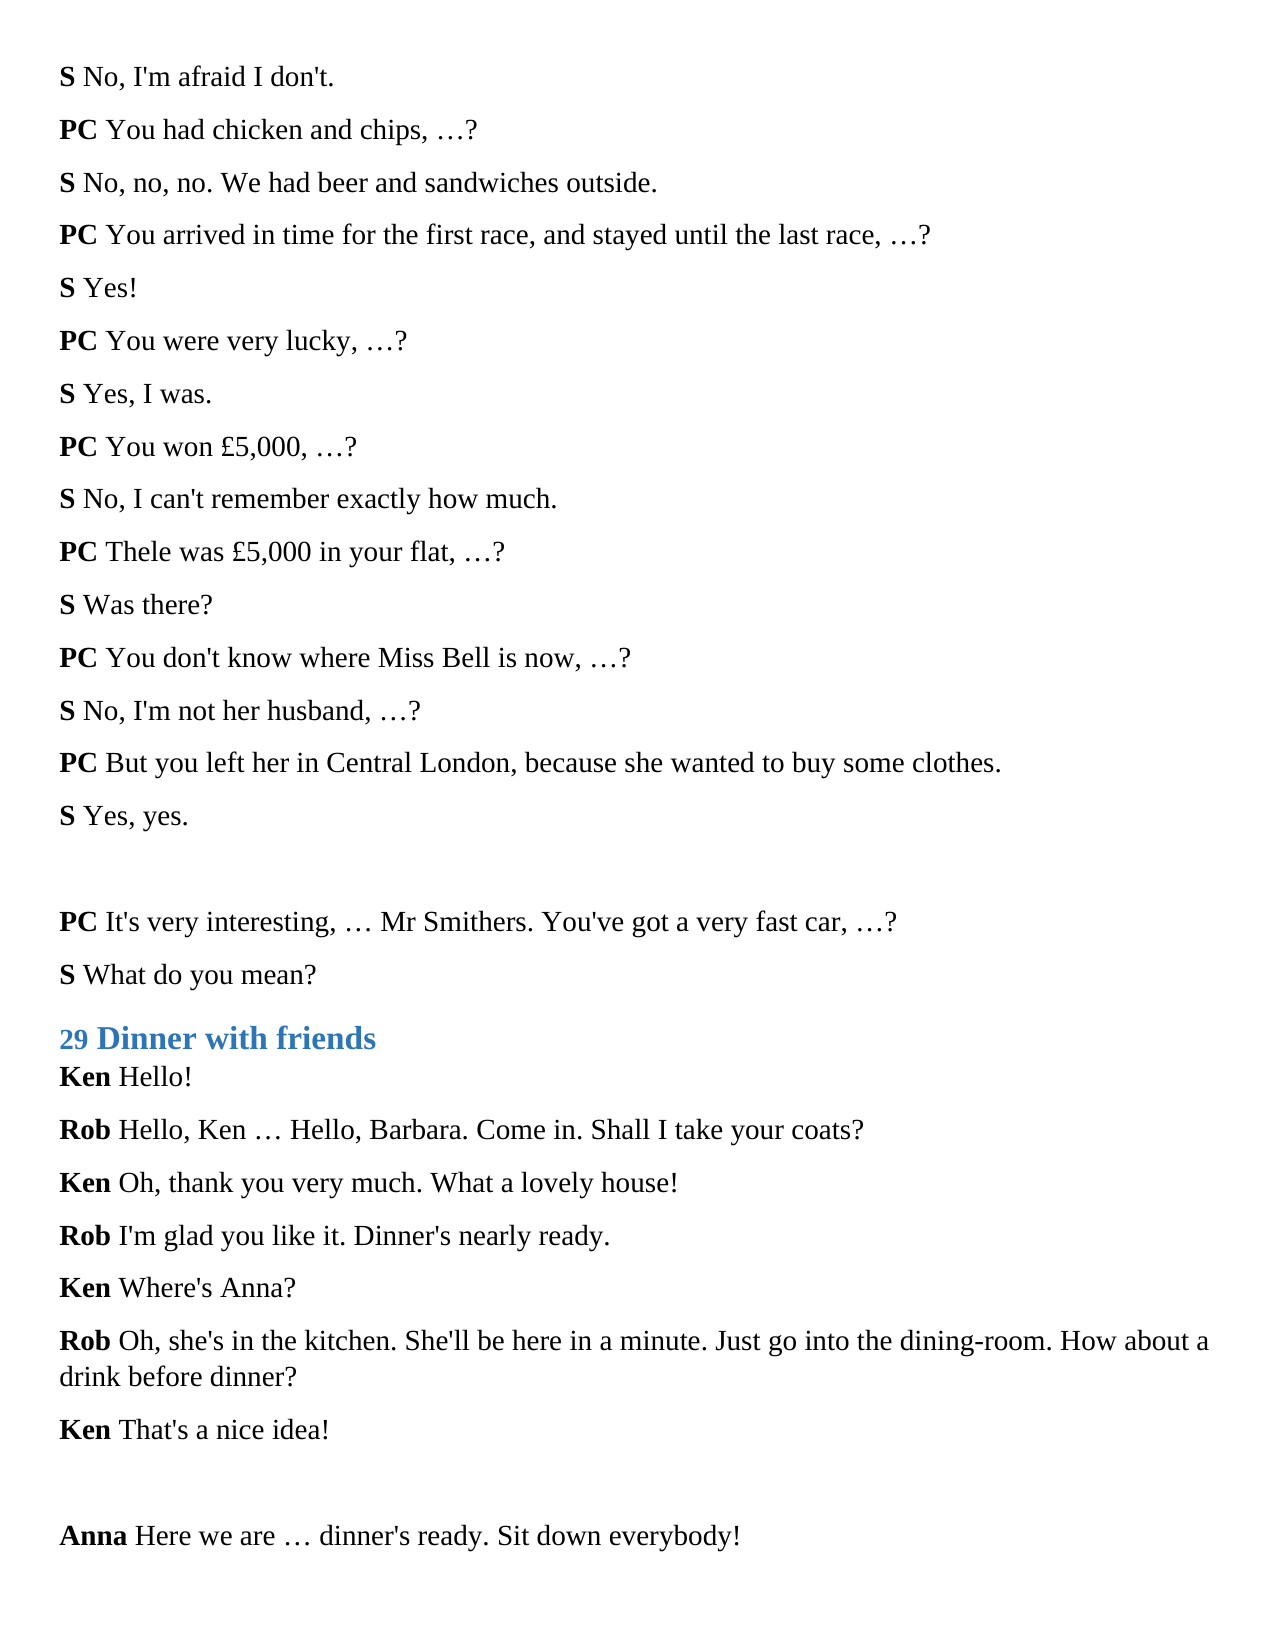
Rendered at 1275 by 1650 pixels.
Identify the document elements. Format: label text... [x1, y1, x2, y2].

text S Yes, yes. [59, 798, 1216, 832]
text S Was there? [59, 587, 1216, 621]
text S No, I can't remember exactly how much. [59, 482, 1216, 515]
text PC You were very lucky, …? [59, 323, 1216, 357]
text S What do you mean? [59, 957, 1216, 990]
text Ken Where's Anna? [59, 1271, 1216, 1304]
text Rob Oh, she's in the kitchen. She'll be here in a minute. Just go into the dining-room. How about a drink before dinner? [59, 1323, 1216, 1393]
text PC You had chicken and chips, …? [59, 112, 1216, 145]
text PC Thele was £5,000 in your flat, …? [59, 534, 1216, 568]
text PC You don't know where Miss Bell is now, …? [59, 640, 1216, 673]
text S No, I'm afraid I don't. [59, 59, 1216, 93]
text S Yes, I was. [59, 376, 1216, 409]
text S Yes! [59, 270, 1216, 304]
text PC You won £5,000, …? [59, 429, 1216, 462]
text PC But you left her in Central London, because she wanted to buy some clothes. [59, 746, 1216, 779]
text PC You arrived in time for the first race, and stayed until the last race, …? [59, 217, 1216, 251]
subtitle 29 Dinner with friends [59, 1018, 1216, 1056]
text Anna Here we are … dinner's ready. Sit down everybody! [59, 1518, 1216, 1552]
text Ken Hello! [59, 1059, 1216, 1093]
text Rob I'm glad you like it. Dinner's nearly ready. [59, 1218, 1216, 1251]
text S No, no, no. We had beer and sandwiches outside. [59, 165, 1216, 198]
text Ken Oh, thank you very much. What a lovely house! [59, 1165, 1216, 1198]
text Ken That's a nice idea! [59, 1412, 1216, 1446]
text Rob Hello, Ken … Hello, Barbara. Come in. Shall I take your coats? [59, 1112, 1216, 1146]
text S No, I'm not her husband, …? [59, 693, 1216, 726]
text PC It's very interesting, … Mr Smithers. You've got a very fast car, …? [59, 904, 1216, 938]
